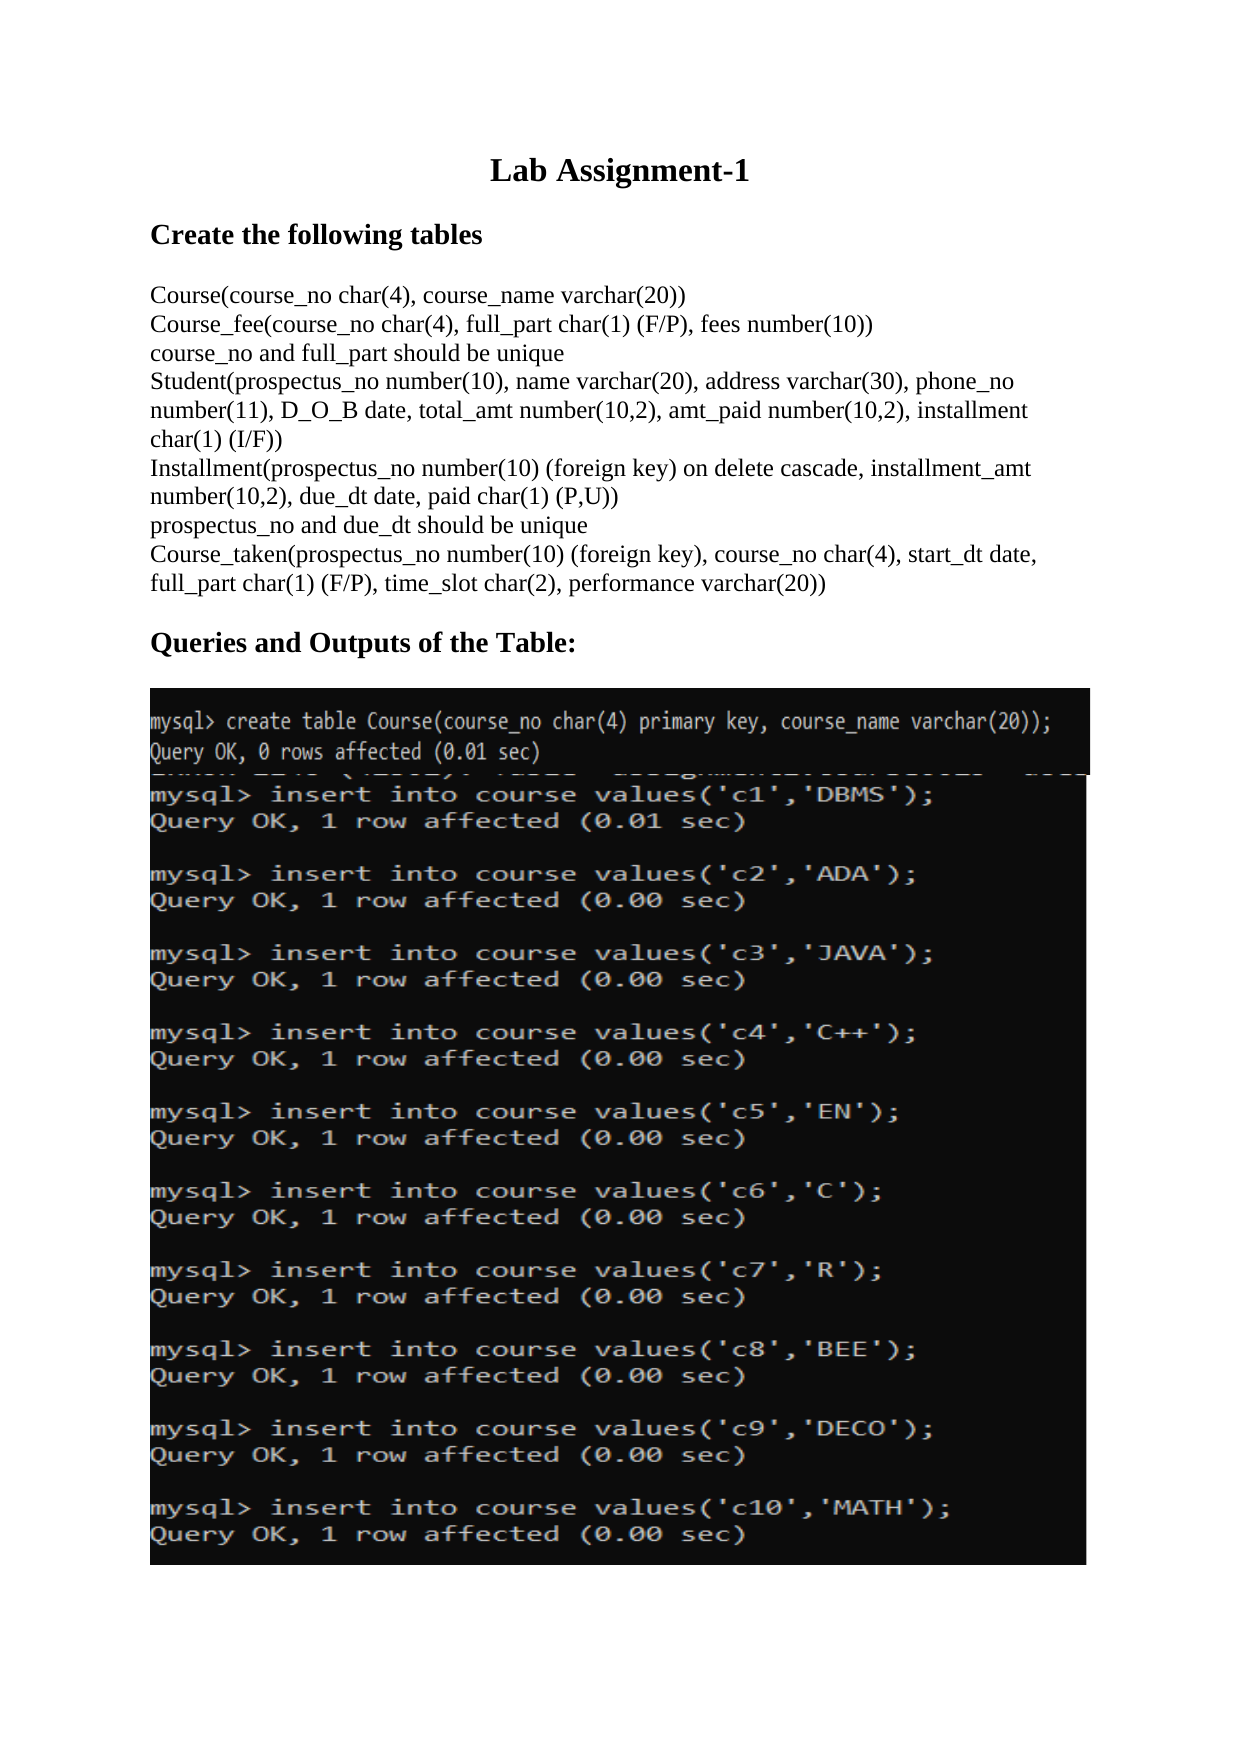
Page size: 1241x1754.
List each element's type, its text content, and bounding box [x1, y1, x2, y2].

picture [150, 688, 1091, 1565]
text Installment(prospectus_no number(10) (foreign key) on delete cascade, installment_amt number(10,2), due_dt date, paid char(1) (P,U)) [150, 453, 1090, 510]
text Course_fee(course_no char(4), full_part char(1) (F/P), fees number(10)) [150, 309, 1090, 338]
text Course(course_no char(4), course_name varchar(20)) [150, 280, 1090, 309]
text Student(prospectus_no number(10), name varchar(20), address varchar(30), phone_no number(11), D_O_B date, total_amt number(10,2), amt_paid number(10,2), installment char(1) (I/F)) [150, 366, 1090, 453]
text Course_taken(prospectus_no number(10) (foreign key), course_no char(4), start_dt date, full_part char(1) (F/P), time_slot char(2), performance varchar(20)) [150, 539, 1090, 596]
text Create the following tables [150, 217, 1090, 251]
text course_no and full_part should be unique [150, 338, 1090, 366]
text Queries and Outputs of the Table: [150, 626, 1090, 659]
text prospectus_no and due_dt should be unique [150, 510, 1090, 539]
text Lab Assignment-1 [150, 150, 1090, 188]
